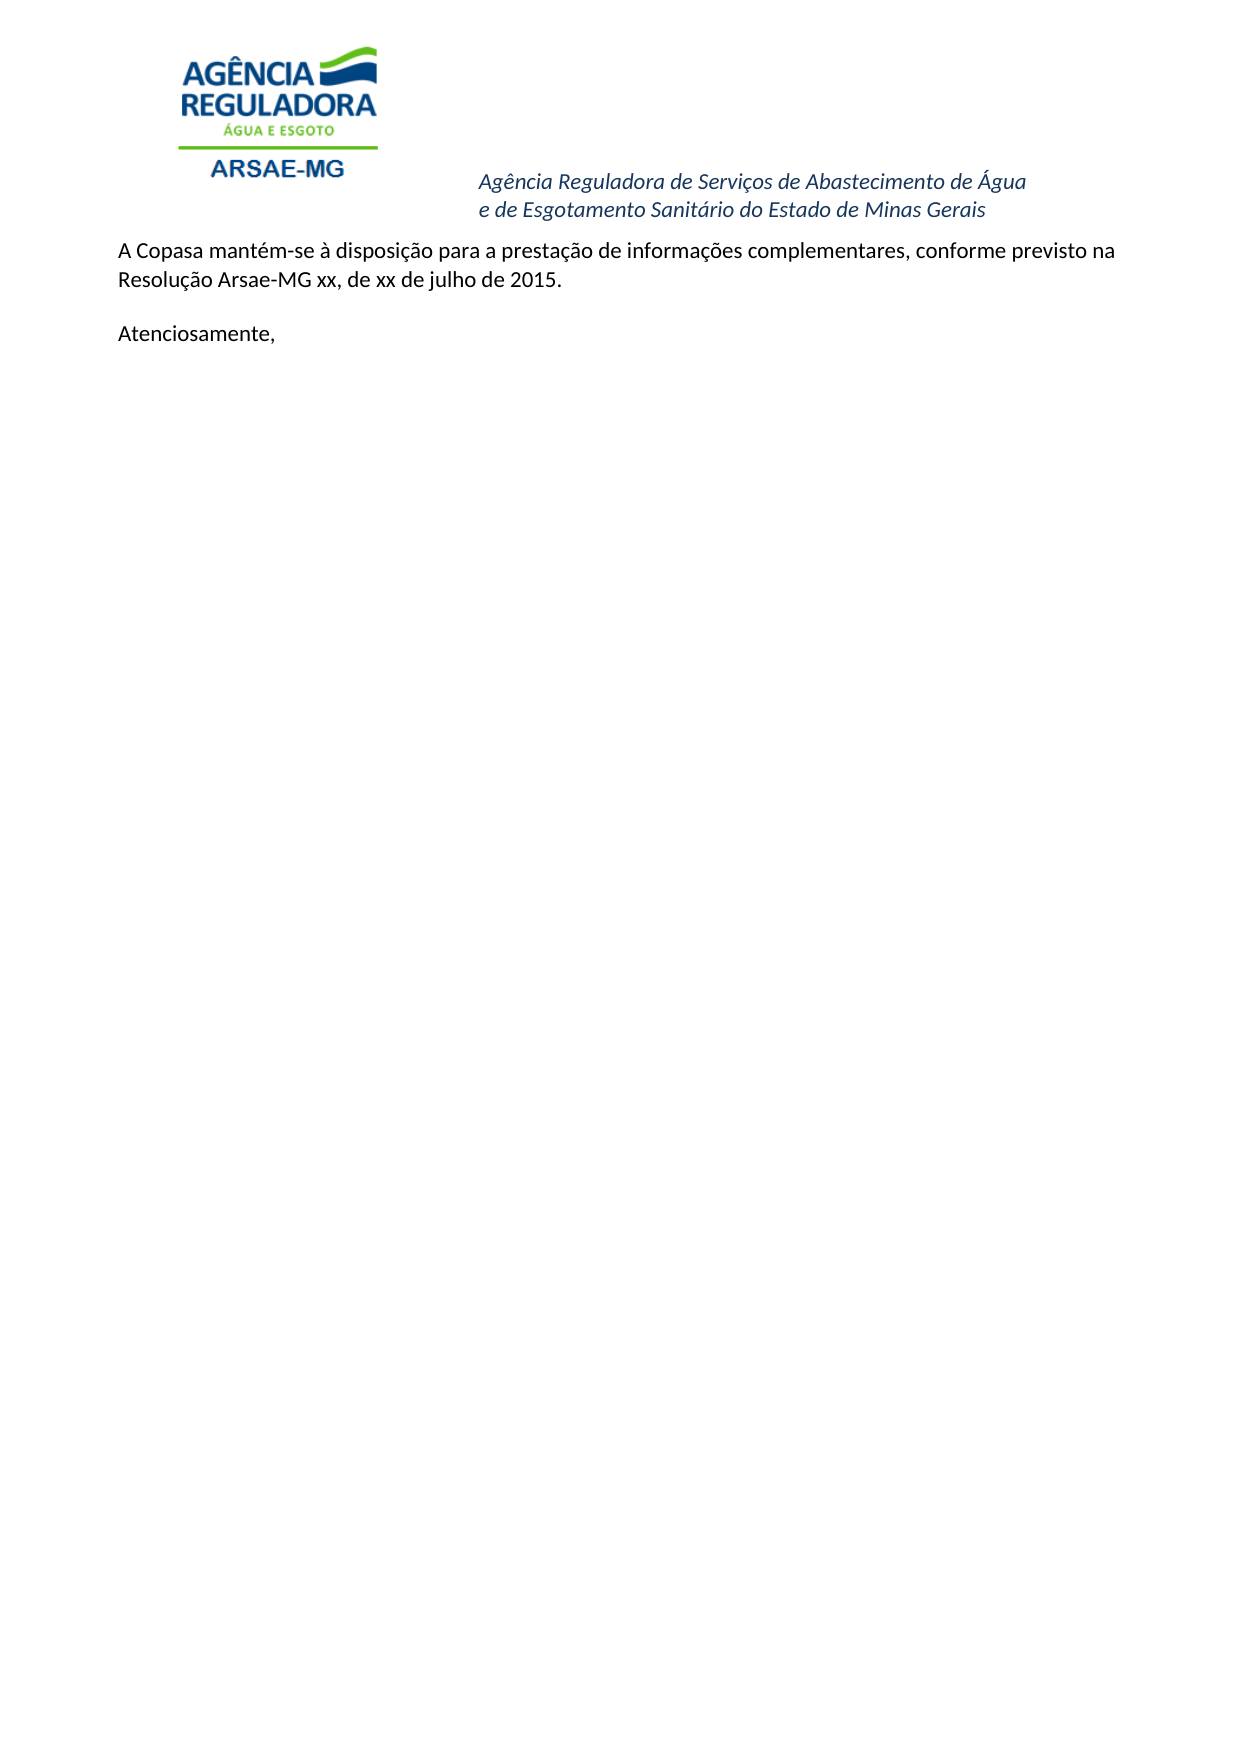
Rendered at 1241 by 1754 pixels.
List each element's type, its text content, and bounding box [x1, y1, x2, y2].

text A Copasa mantém-se à disposição para a prestação de informações complementares, conforme previsto na Resolução Arsae-MG xx, de xx de julho de 2015. [118, 236, 1129, 293]
text Agência Reguladora de Serviços de Abastecimento de Água e de Esgotamento Sanitário do Estado de Minas Gerais [150, 41, 1129, 223]
picture [168, 40, 385, 190]
text Atenciosamente, [118, 323, 1129, 346]
